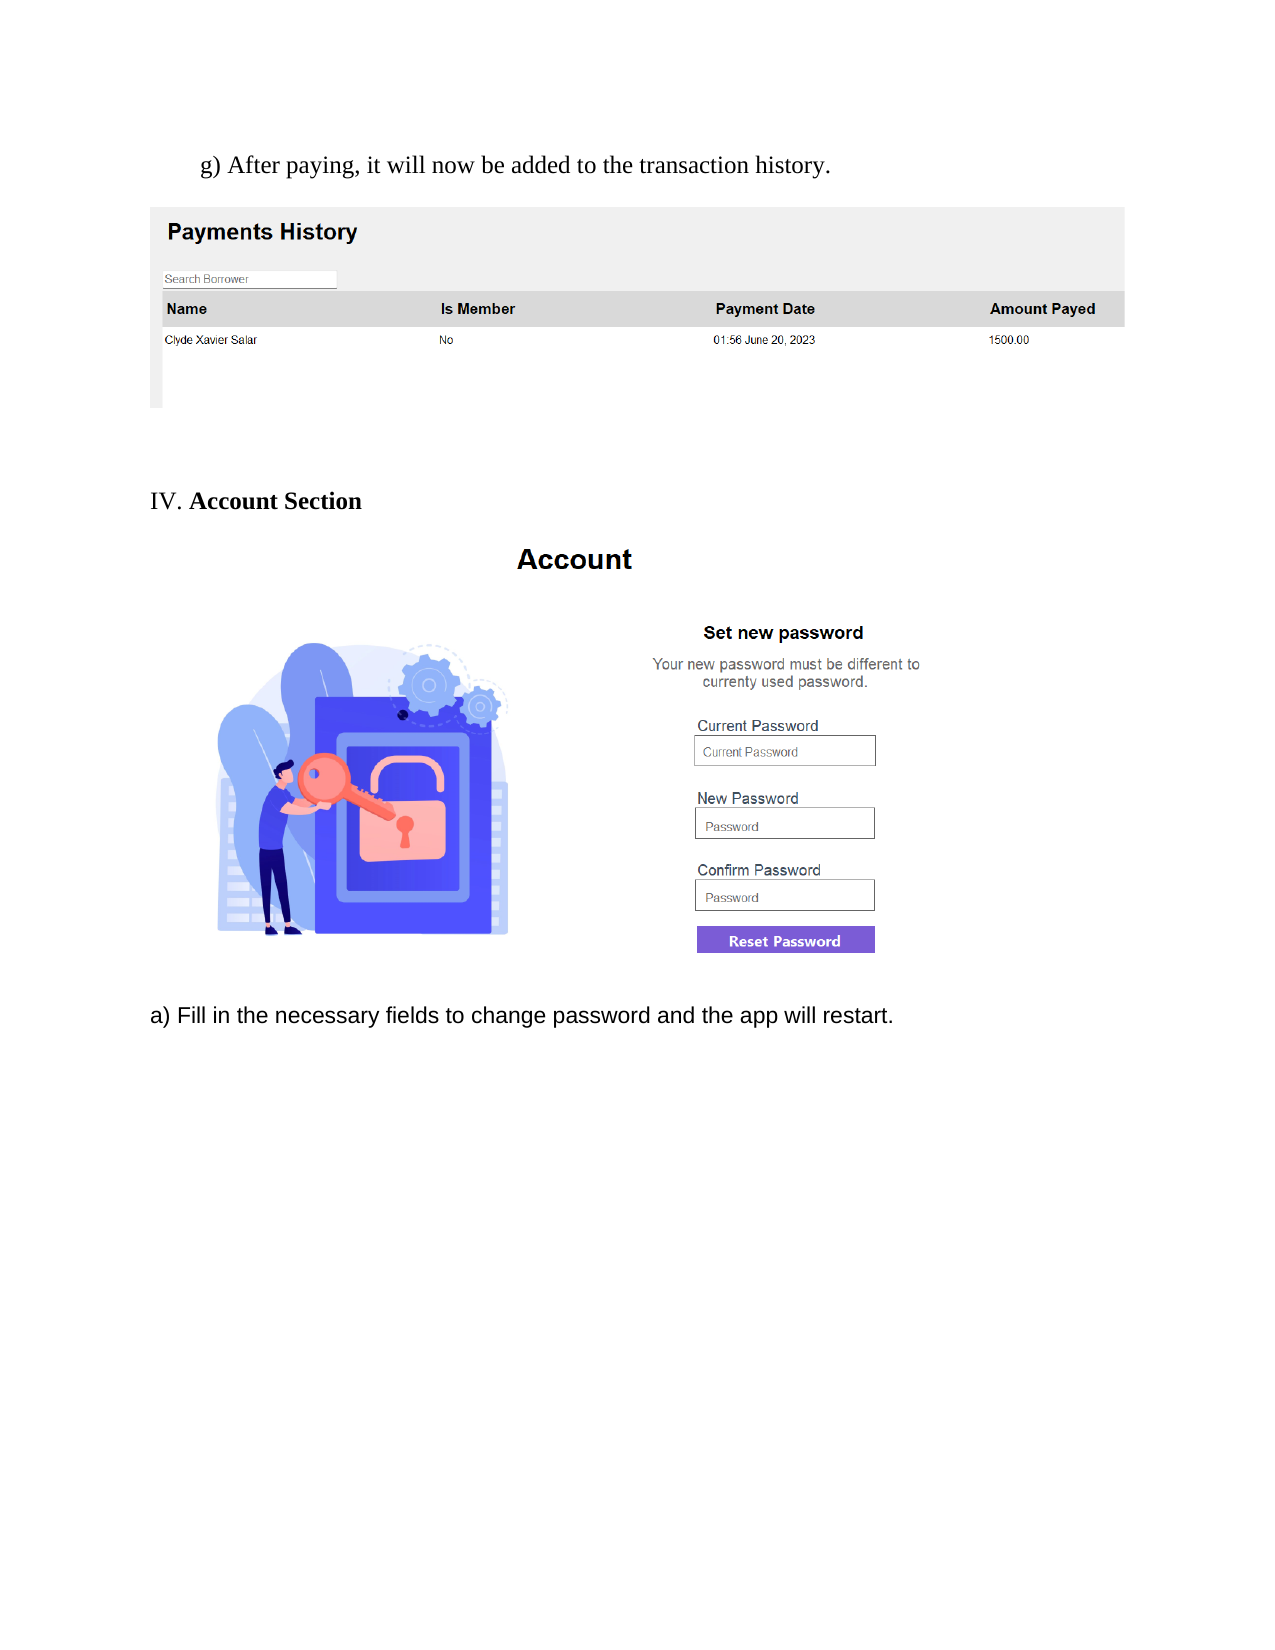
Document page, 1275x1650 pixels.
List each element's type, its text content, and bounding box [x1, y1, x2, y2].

list After paying, it will now be added to the transaction history. [200, 150, 1125, 179]
list Fill in the necessary fields to change password and the app will restart. [150, 1002, 1125, 1028]
picture [150, 207, 1125, 408]
list Account Section [150, 486, 1125, 515]
picture [150, 543, 960, 976]
